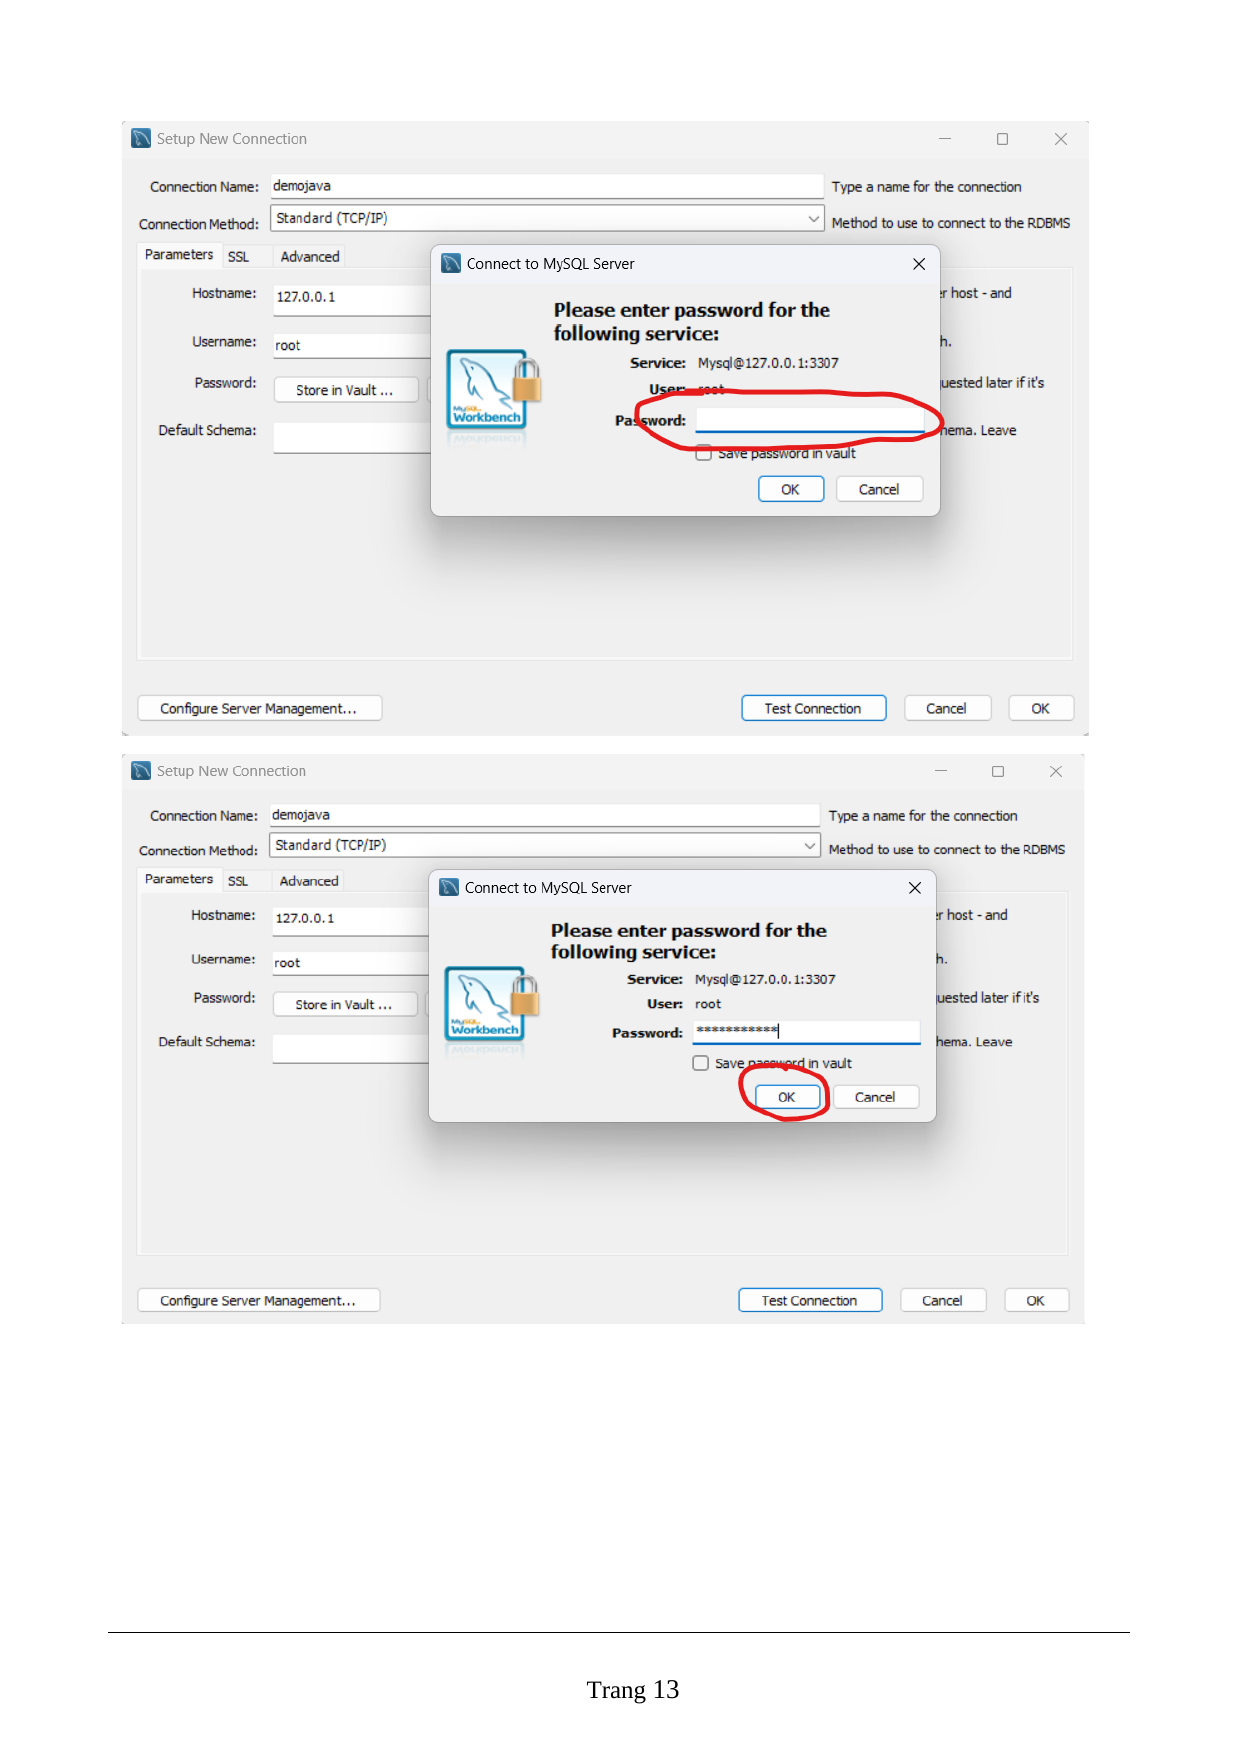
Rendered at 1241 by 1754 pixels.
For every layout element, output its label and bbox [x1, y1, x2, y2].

picture [121, 121, 1089, 736]
picture [121, 754, 1085, 1324]
